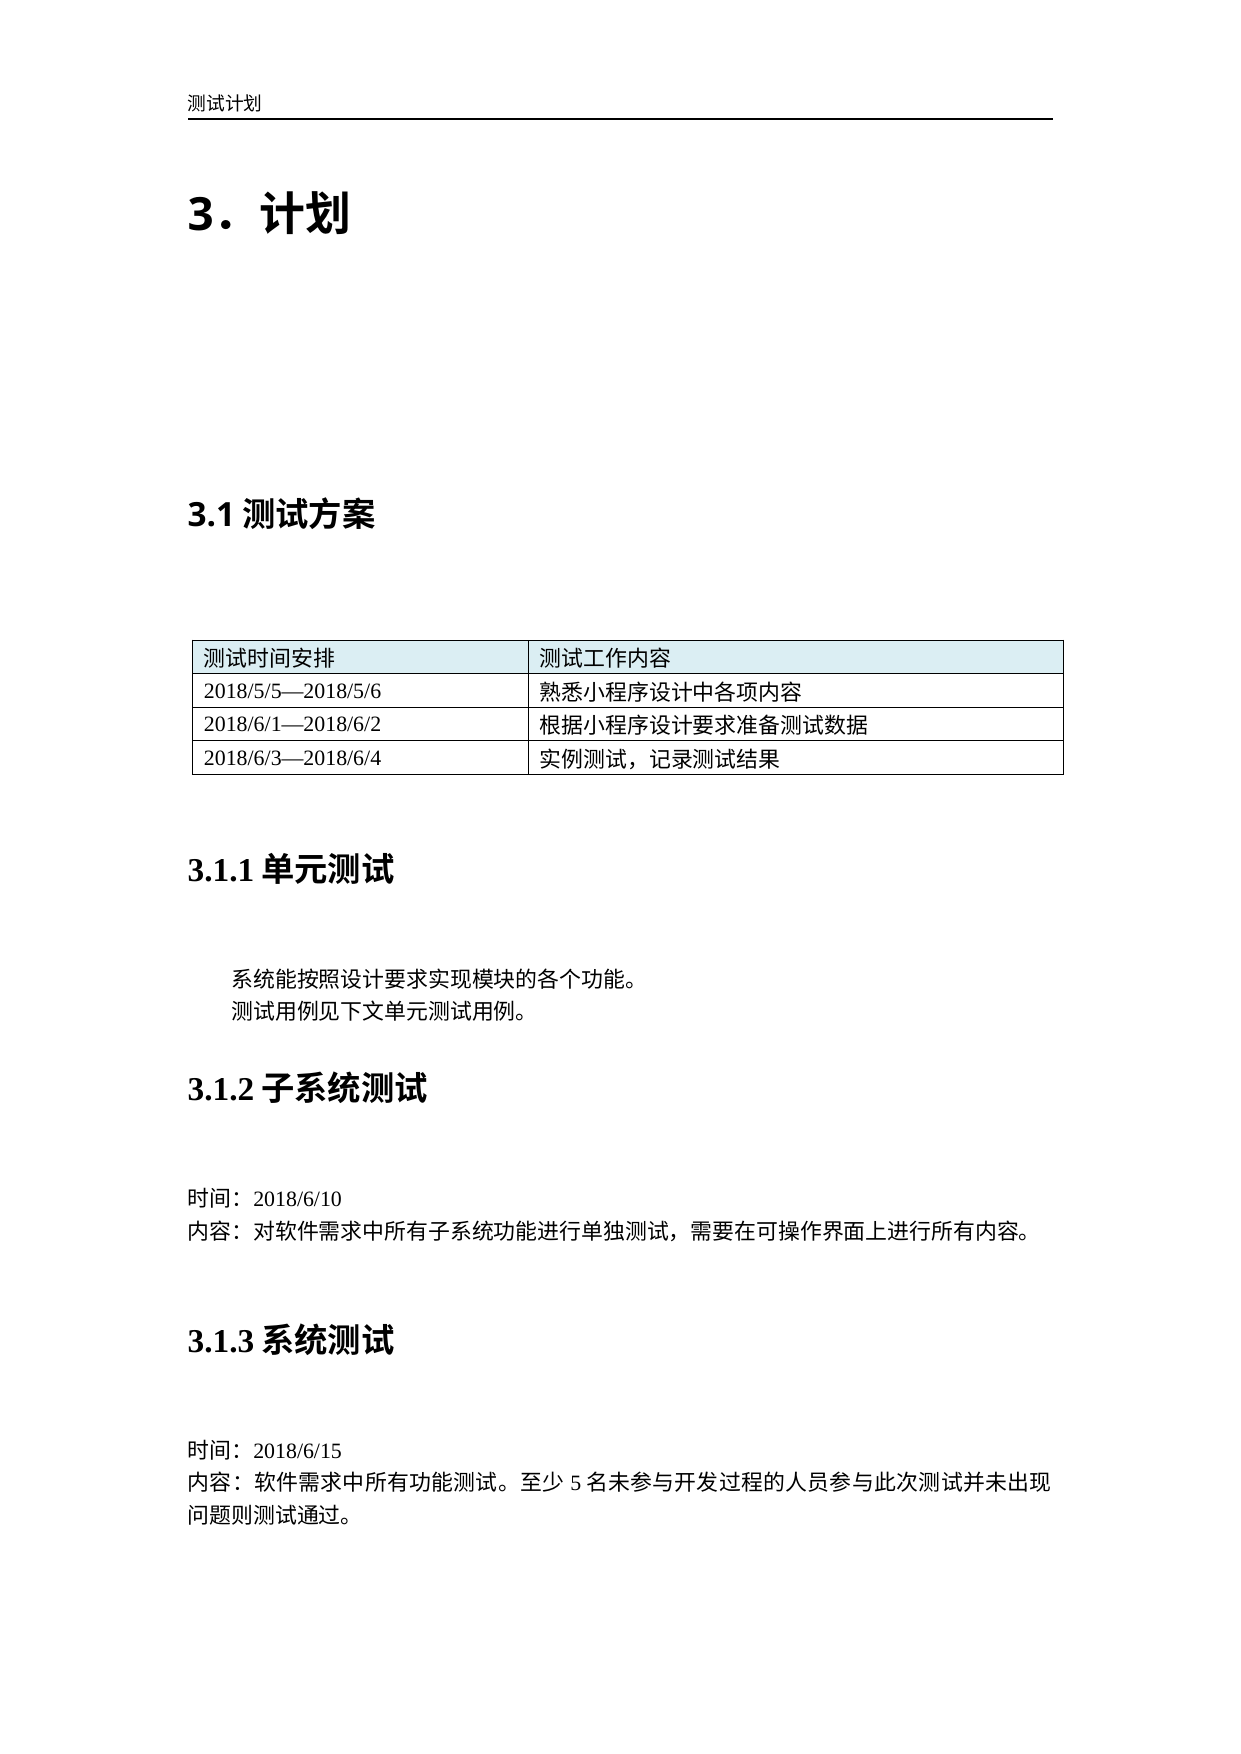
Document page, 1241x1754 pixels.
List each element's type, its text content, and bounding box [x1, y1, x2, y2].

table_cell 2018/6/1—2018/6/2 [193, 708, 528, 740]
text 时间：2018/6/10 [187, 1181, 1053, 1213]
text 系统能按照设计要求实现模块的各个功能。 [187, 961, 1053, 994]
text 内容：对软件需求中所有子系统功能进行单独测试，需要在可操作界面上进行所有内容。 [187, 1213, 1053, 1246]
table_cell 2018/6/3—2018/6/4 [193, 741, 528, 774]
text 内容：软件需求中所有功能测试。至少5名未参与开发过程的人员参与此次测试并未出现问题则测试通过。 [187, 1465, 1053, 1530]
table_cell 2018/5/5—2018/5/6 [193, 674, 528, 707]
table_header 测试时间安排 [193, 641, 528, 673]
table_cell 熟悉小程序设计中各项内容 [529, 674, 1063, 707]
table_cell 根据小程序设计要求准备测试数据 [529, 708, 1063, 740]
text 时间：2018/6/15 [187, 1432, 1053, 1465]
subtitle 3.1测试方案 [187, 479, 1053, 544]
subtitle 3.1.1单元测试 [187, 834, 1053, 899]
subtitle 3.1.3系统测试 [187, 1305, 1053, 1370]
table_cell 实例测试，记录测试结果 [529, 741, 1063, 774]
subtitle 3.1.2子系统测试 [187, 1053, 1053, 1118]
subtitle 3．计划 [187, 162, 1053, 259]
table_header 测试工作内容 [529, 641, 1063, 673]
text 测试用例见下文单元测试用例。 [187, 994, 1053, 1026]
